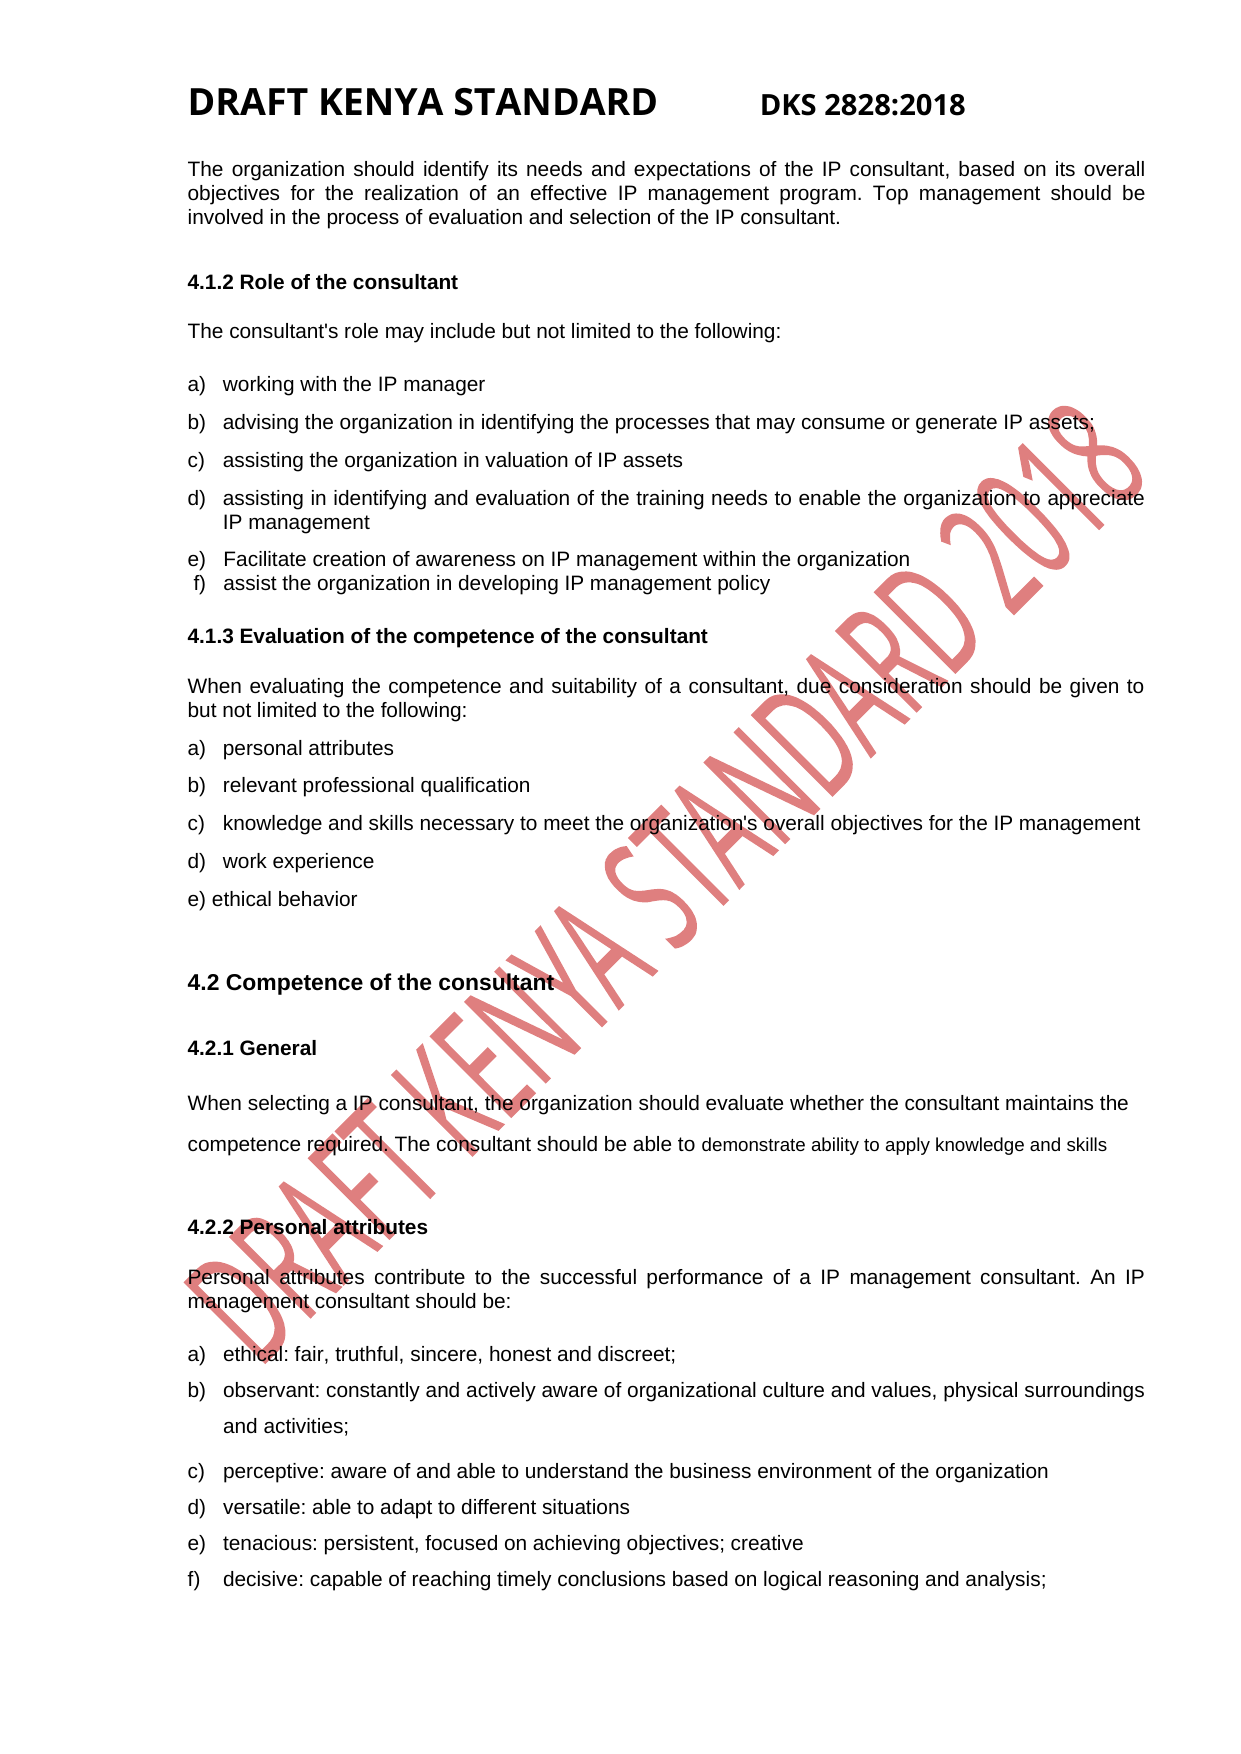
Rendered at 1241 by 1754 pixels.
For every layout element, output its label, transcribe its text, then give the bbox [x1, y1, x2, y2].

text f) assist the organization in developing IP management policy [187, 571, 1146, 595]
text d) assisting in identifying and evaluation of the training needs to enable the organization to appreciate IP management [187, 485, 1146, 533]
text f) decisive: capable of reaching timely conclusions based on logical reasoning and analysis; [187, 1554, 1146, 1591]
text d) versatile: able to adapt to different situations [187, 1482, 1146, 1518]
text b) relevant professional qualification [187, 773, 1146, 797]
text 4.1.3 Evaluation of the competence of the consultant [187, 624, 1146, 648]
text The consultant's role may include but not limited to the following: [187, 319, 1146, 343]
text b) observant: constantly and actively aware of organizational culture and values, physical surroundings and activities; [187, 1365, 1146, 1437]
text 4.2.2 Personal attributes [187, 1215, 1146, 1239]
text e) tenacious: persistent, focused on achieving objectives; creative [187, 1518, 1146, 1554]
text The organization should identify its needs and expectations of the IP consultant, based on its overall objectives for the realization of an effective IP management program. Top management should be involved in the process of evaluation and selection of the IP consultant. [187, 157, 1146, 229]
text 4.2 Competence of the consultant [187, 969, 1146, 996]
text e) ethical behavior [187, 886, 1146, 911]
text c) perceptive: aware of and able to understand the business environment of the organization [187, 1446, 1146, 1482]
text c) knowledge and skills necessary to meet the organization's overall objectives for the IP management [187, 811, 1146, 835]
text 4.1.2 Role of the consultant [187, 269, 1146, 293]
text 4.2.1 General [187, 1036, 1146, 1060]
text a) personal attributes [187, 735, 1146, 759]
text c) assisting the organization in valuation of IP assets [187, 447, 1146, 472]
text When selecting a IP consultant, the organization should evaluate whether the consultant maintains the competence required. The consultant should be able to demonstrate ability to apply knowledge and skills [187, 1074, 1146, 1156]
text d) work experience [187, 849, 1146, 873]
text b) advising the organization in identifying the processes that may consume or generate IP assets; [187, 410, 1146, 434]
text a) ethical: fair, truthful, sincere, honest and discreet; [187, 1341, 1146, 1365]
text When evaluating the competence and suitability of a consultant, due consideration should be given to but not limited to the following: [187, 673, 1146, 721]
text a) working with the IP manager [187, 372, 1146, 396]
text Personal attributes contribute to the successful performance of a IP management consultant. An IP management consultant should be: [187, 1265, 1146, 1313]
text e) Facilitate creation of awareness on IP management within the organization [187, 547, 1146, 571]
